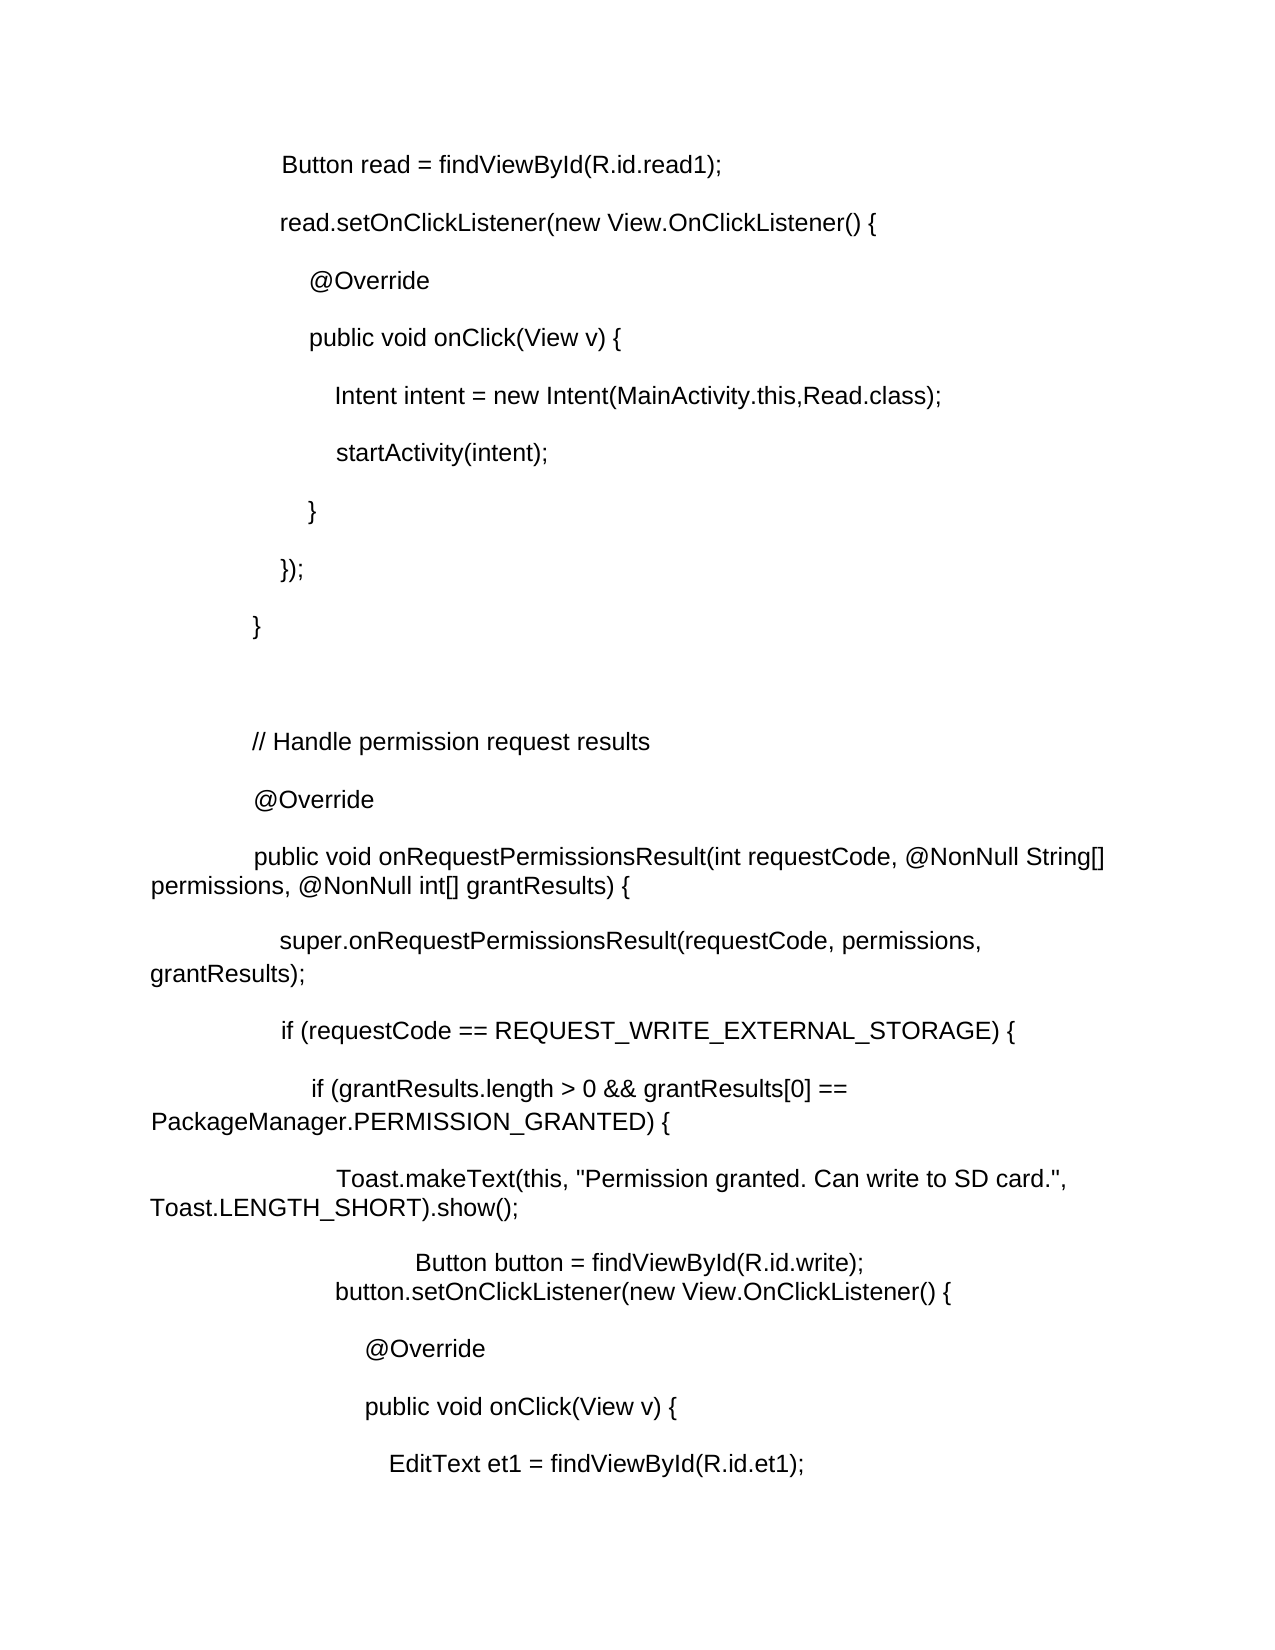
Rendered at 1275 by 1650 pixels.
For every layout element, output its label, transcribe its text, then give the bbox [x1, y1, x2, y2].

text @Override [309, 266, 1130, 294]
text EditText et1 = findViewById(R.id.et1); [149, 1449, 812, 1478]
text @Override [364, 1334, 1130, 1363]
text grantResults); [150, 959, 1130, 987]
text } [308, 496, 1130, 525]
text startActivity(intent); [336, 438, 1130, 467]
text public void onRequestPermissionsResult(int requestCode, @NonNull String[] permissions, @NonNull int[] grantResults) { [151, 842, 1112, 900]
text }); [280, 554, 1130, 582]
text if (grantResults.length > 0 && grantResults[0] == [149, 1074, 855, 1103]
text PackageManager.PERMISSION_GRANTED) { [151, 1106, 1130, 1135]
text @Override [253, 784, 1130, 813]
text } [252, 611, 1130, 640]
text super.onRequestPermissionsResult(requestCode, permissions, [149, 926, 989, 955]
text Intent intent = new Intent(MainActivity.this,Read.class); [149, 381, 949, 409]
text // Handle permission request results [252, 727, 1130, 756]
text Toast.makeText(this, "Permission granted. Can write to SD card.", Toast.LENGTH_SHORT).show(); [149, 1164, 1069, 1222]
text public void onClick(View v) { [309, 323, 1130, 352]
text public void onClick(View v) { [364, 1392, 1130, 1421]
text read.setOnClickListener(new View.OnClickListener() { [149, 208, 884, 237]
text Button button = findViewById(R.id.write); [149, 1248, 1130, 1277]
text button.setOnClickListener(new View.OnClickListener() { [149, 1277, 959, 1305]
text if (requestCode == REQUEST_WRITE_EXTERNAL_STORAGE) { [149, 1016, 1023, 1045]
text Button read = findViewById(R.id.read1); [281, 150, 1130, 179]
